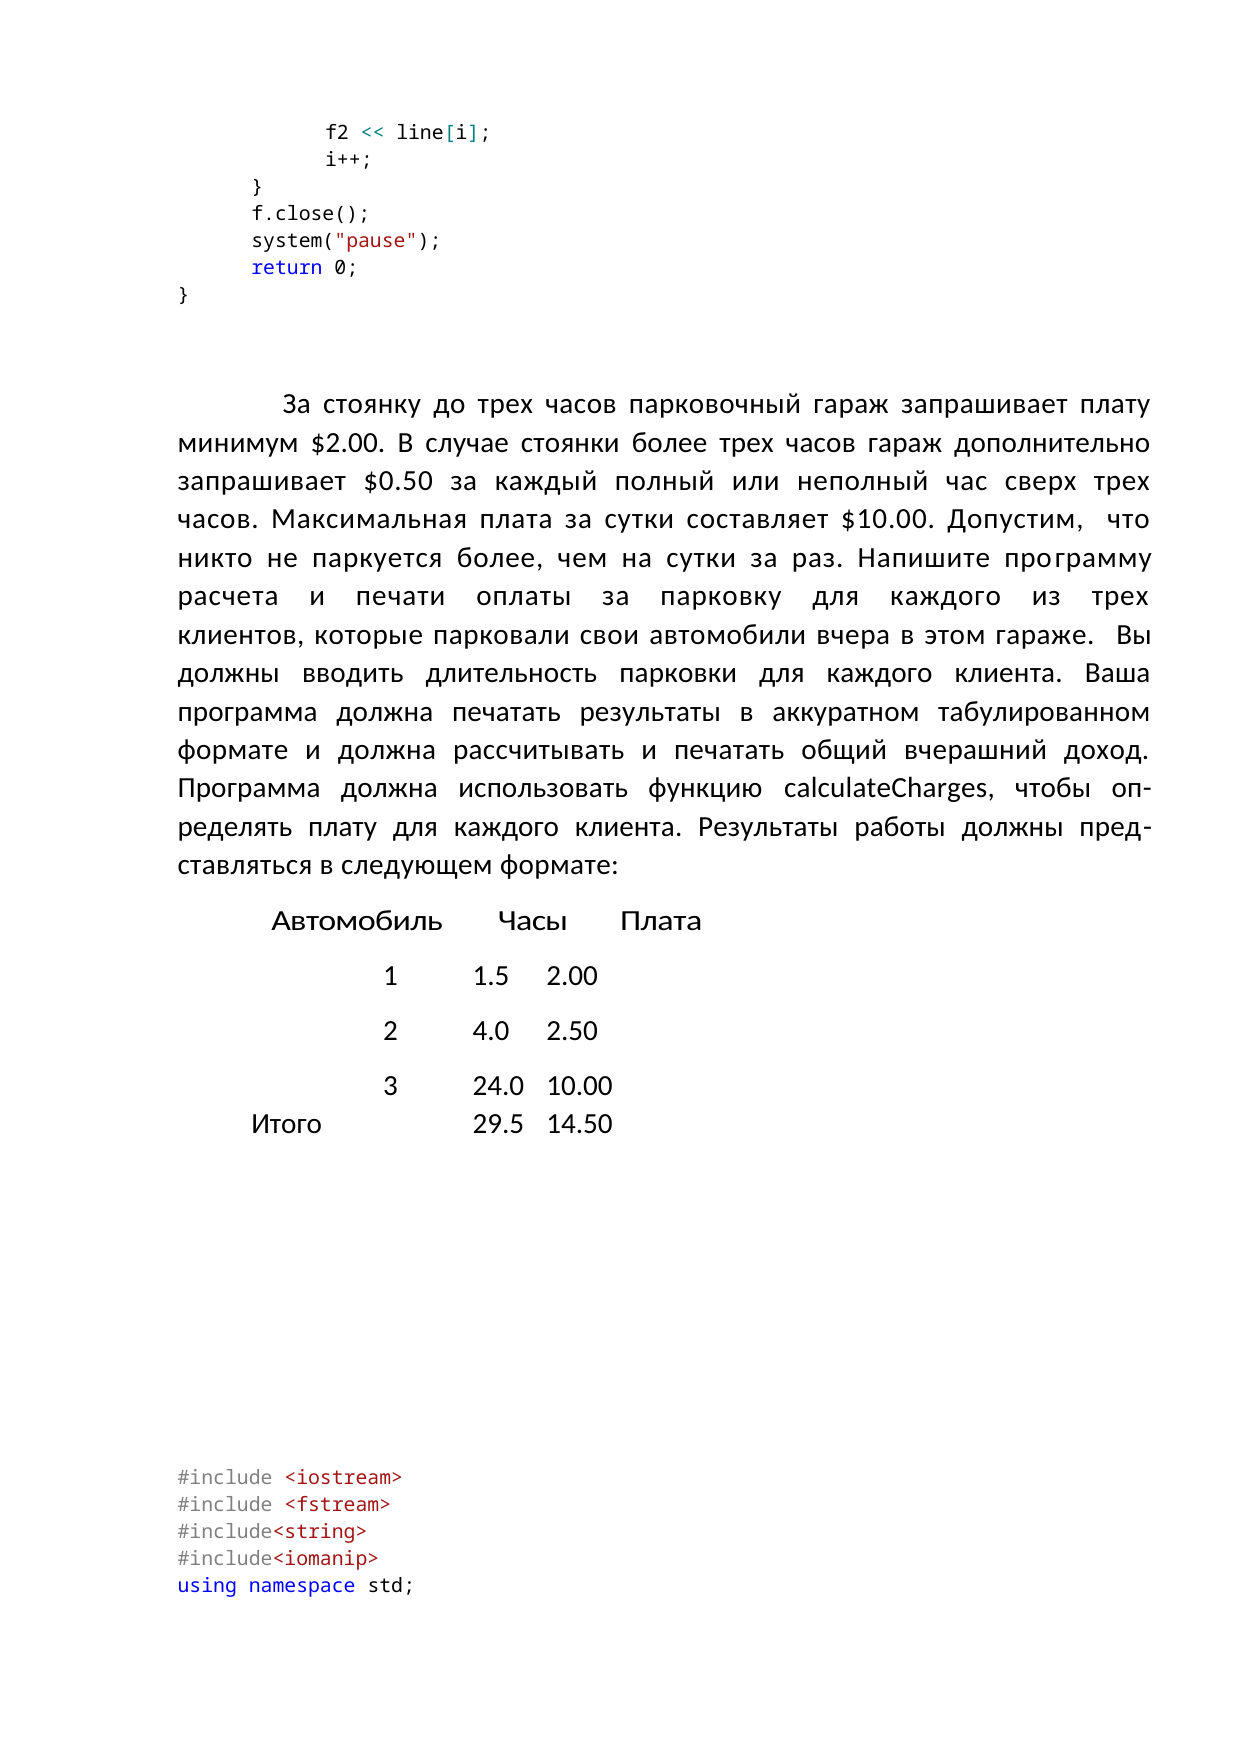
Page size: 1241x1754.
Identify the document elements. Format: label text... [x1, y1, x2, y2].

text return 0; [177, 253, 1152, 280]
text system("pause"); [177, 226, 1152, 253]
text using namespace std; [177, 1571, 1152, 1598]
text f2 << line[i]; [177, 118, 1152, 145]
text За стоянку до трех часов парковочный гараж запрашивает плату минимум $2.00. В случае стоянки более трех часов гараж дополнительно запрашивает $0.50 за каждый полный или неполный час сверх трех часов. Максимальная плата за сутки составляет $10.00. Допустим, что никто не паркуется более, чем на сутки за раз. Напишите программу расчета и печати оплаты за парковку для каждого из трех клиентов, которые парковали свои автомобили вчера в этом гараже. Вы должны вводить длительность парковки для каждого клиента. Ваша программа должна печатать результаты в аккуратном табулированном формате и должна рассчитывать и печатать общий вчерашний доход. Программа должна использовать функцию calculateCharges, чтобы определять плату для каждого клиента. Результаты работы должны представляться в следующем формате: [177, 385, 1152, 882]
text f.close(); [177, 199, 1152, 226]
text #include <iostream> [177, 1463, 1152, 1490]
text 3 24.0 10.00 Итого 29.5 14.50 [177, 1067, 1152, 1141]
text } [177, 280, 1152, 307]
text #include<string> [177, 1517, 1152, 1544]
text 1 1.5 2.00 [177, 957, 1152, 992]
text #include<iomanip> [177, 1544, 1152, 1571]
text i++; [177, 145, 1152, 172]
text 2 4.0 2.50 [177, 1012, 1152, 1047]
text #include <fstream> [177, 1490, 1152, 1517]
text } [177, 172, 1152, 199]
text Автомобиль Часы Плата [177, 902, 1152, 937]
